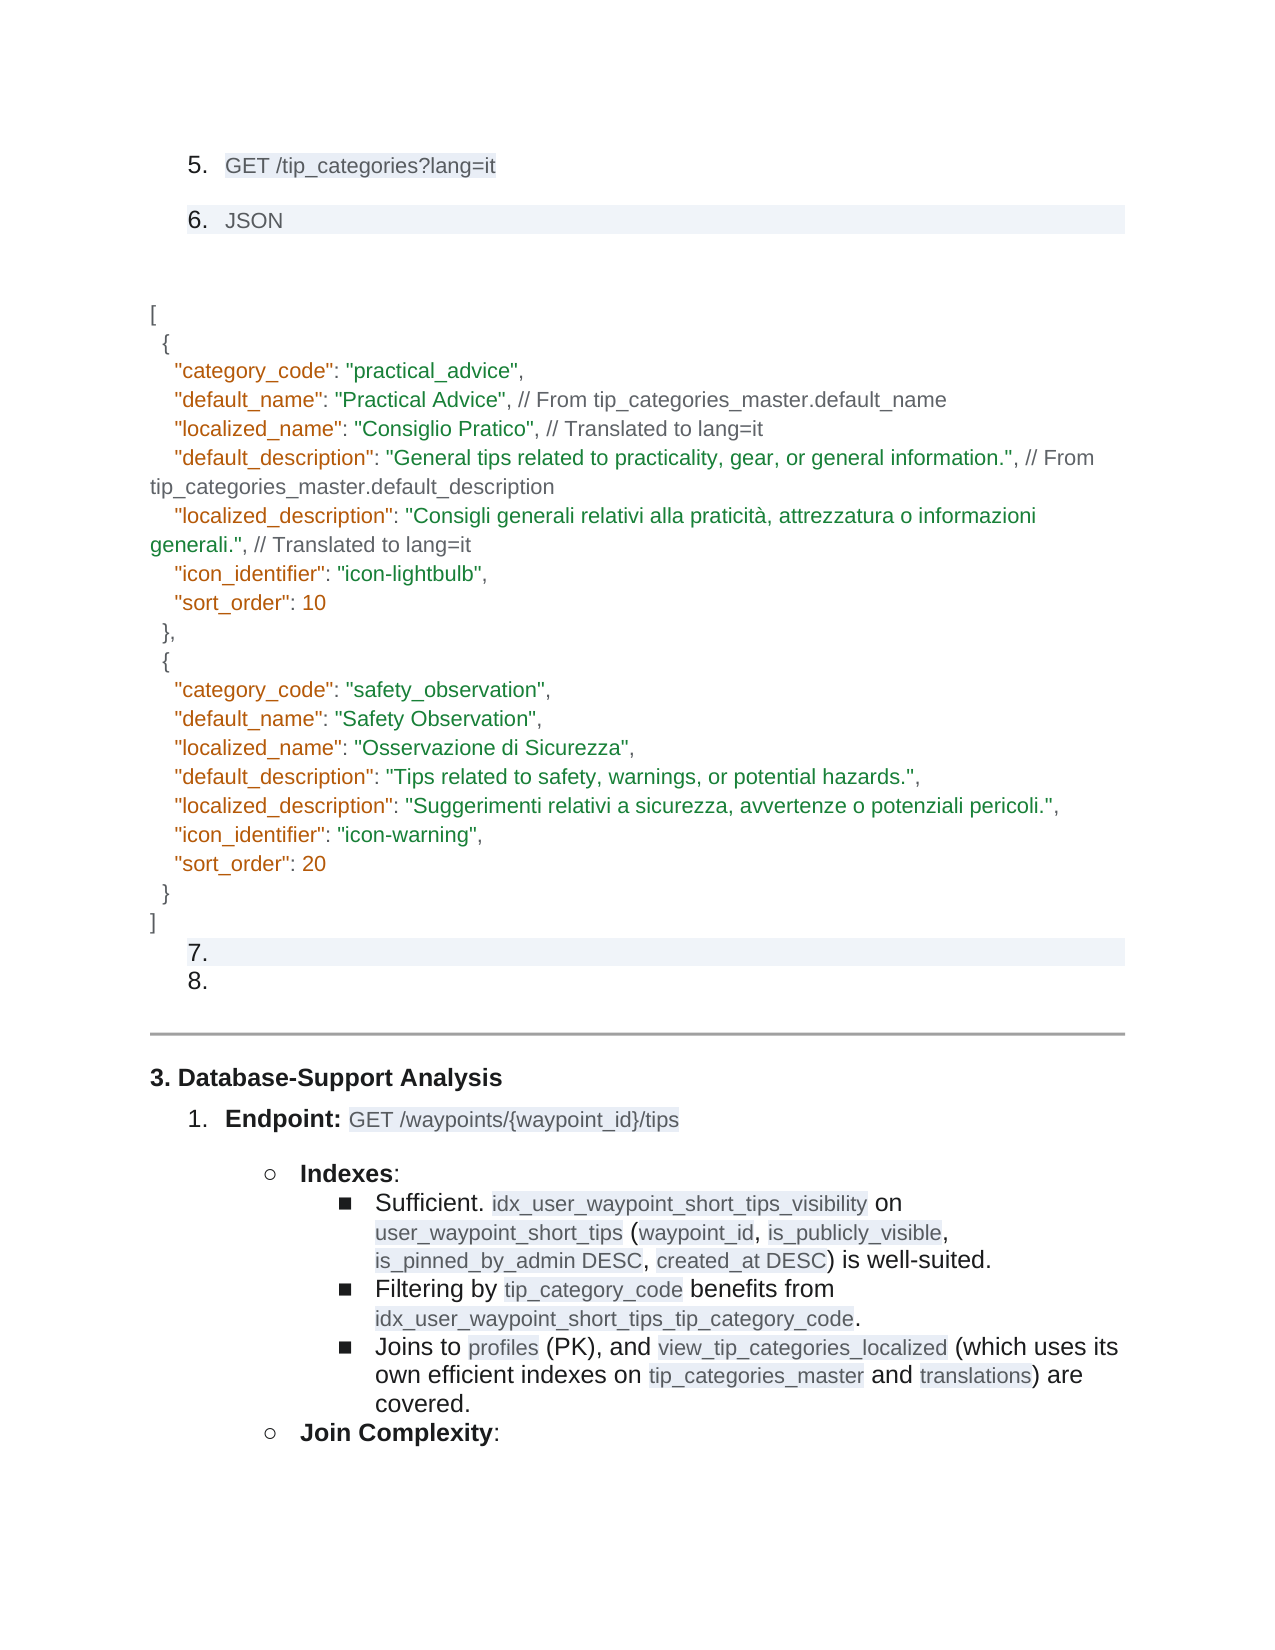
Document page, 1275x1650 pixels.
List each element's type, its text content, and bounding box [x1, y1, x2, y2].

text "default_description": "Tips related to safety, warnings, or potential hazards.", [150, 764, 1125, 789]
text "localized_description": "Suggerimenti relativi a sicurezza, avvertenze o potenziali pericoli.", [150, 793, 1125, 818]
list Filtering by tip_category_code benefits from idx_user_waypoint_short_tips_tip_category_code. [337, 1274, 1125, 1332]
list Endpoint: GET /waypoints/{waypoint_id}/tips [187, 1104, 1125, 1159]
list Sufficient. idx_user_waypoint_short_tips_visibility on user_waypoint_short_tips (waypoint_id, is_publicly_visible, is_pinned_by_admin DESC, created_at DESC) is well-suited. [337, 1188, 1125, 1274]
text { [150, 648, 1125, 673]
list Join Complexity: [262, 1418, 1125, 1447]
text "category_code": "practical_advice", [150, 358, 1125, 384]
text "localized_name": "Osservazione di Sicurezza", [150, 735, 1125, 760]
text "category_code": "safety_observation", [150, 677, 1125, 702]
subtitle 3. Database-Support Analysis [150, 1063, 1125, 1092]
text "default_name": "Safety Observation", [150, 706, 1125, 731]
list JSON [187, 205, 1125, 234]
text "default_description": "General tips related to practicality, gear, or general information.", // From tip_categories_master.default_description [150, 445, 1125, 499]
text "icon_identifier": "icon-lightbulb", [150, 561, 1125, 586]
text [ [150, 301, 1125, 326]
list Indexes: [262, 1159, 1125, 1188]
text "sort_order": 20 [150, 851, 1125, 876]
text ] [150, 909, 1125, 934]
text "localized_description": "Consigli generali relativi alla praticità, attrezzatura o informazioni generali.", // Translated to lang=it [150, 503, 1125, 557]
text } [150, 880, 1125, 905]
text "icon_identifier": "icon-warning", [150, 822, 1125, 847]
list GET /tip_categories?lang=it [187, 150, 1125, 205]
list Joins to profiles (PK), and view_tip_categories_localized (which uses its own efficient indexes on tip_categories_master and translations) are covered. [337, 1332, 1125, 1418]
text }, [150, 619, 1125, 644]
text "sort_order": 10 [150, 590, 1125, 615]
text { [150, 329, 1125, 355]
text "localized_name": "Consiglio Pratico", // Translated to lang=it [150, 416, 1125, 442]
text "default_name": "Practical Advice", // From tip_categories_master.default_name [150, 387, 1125, 413]
